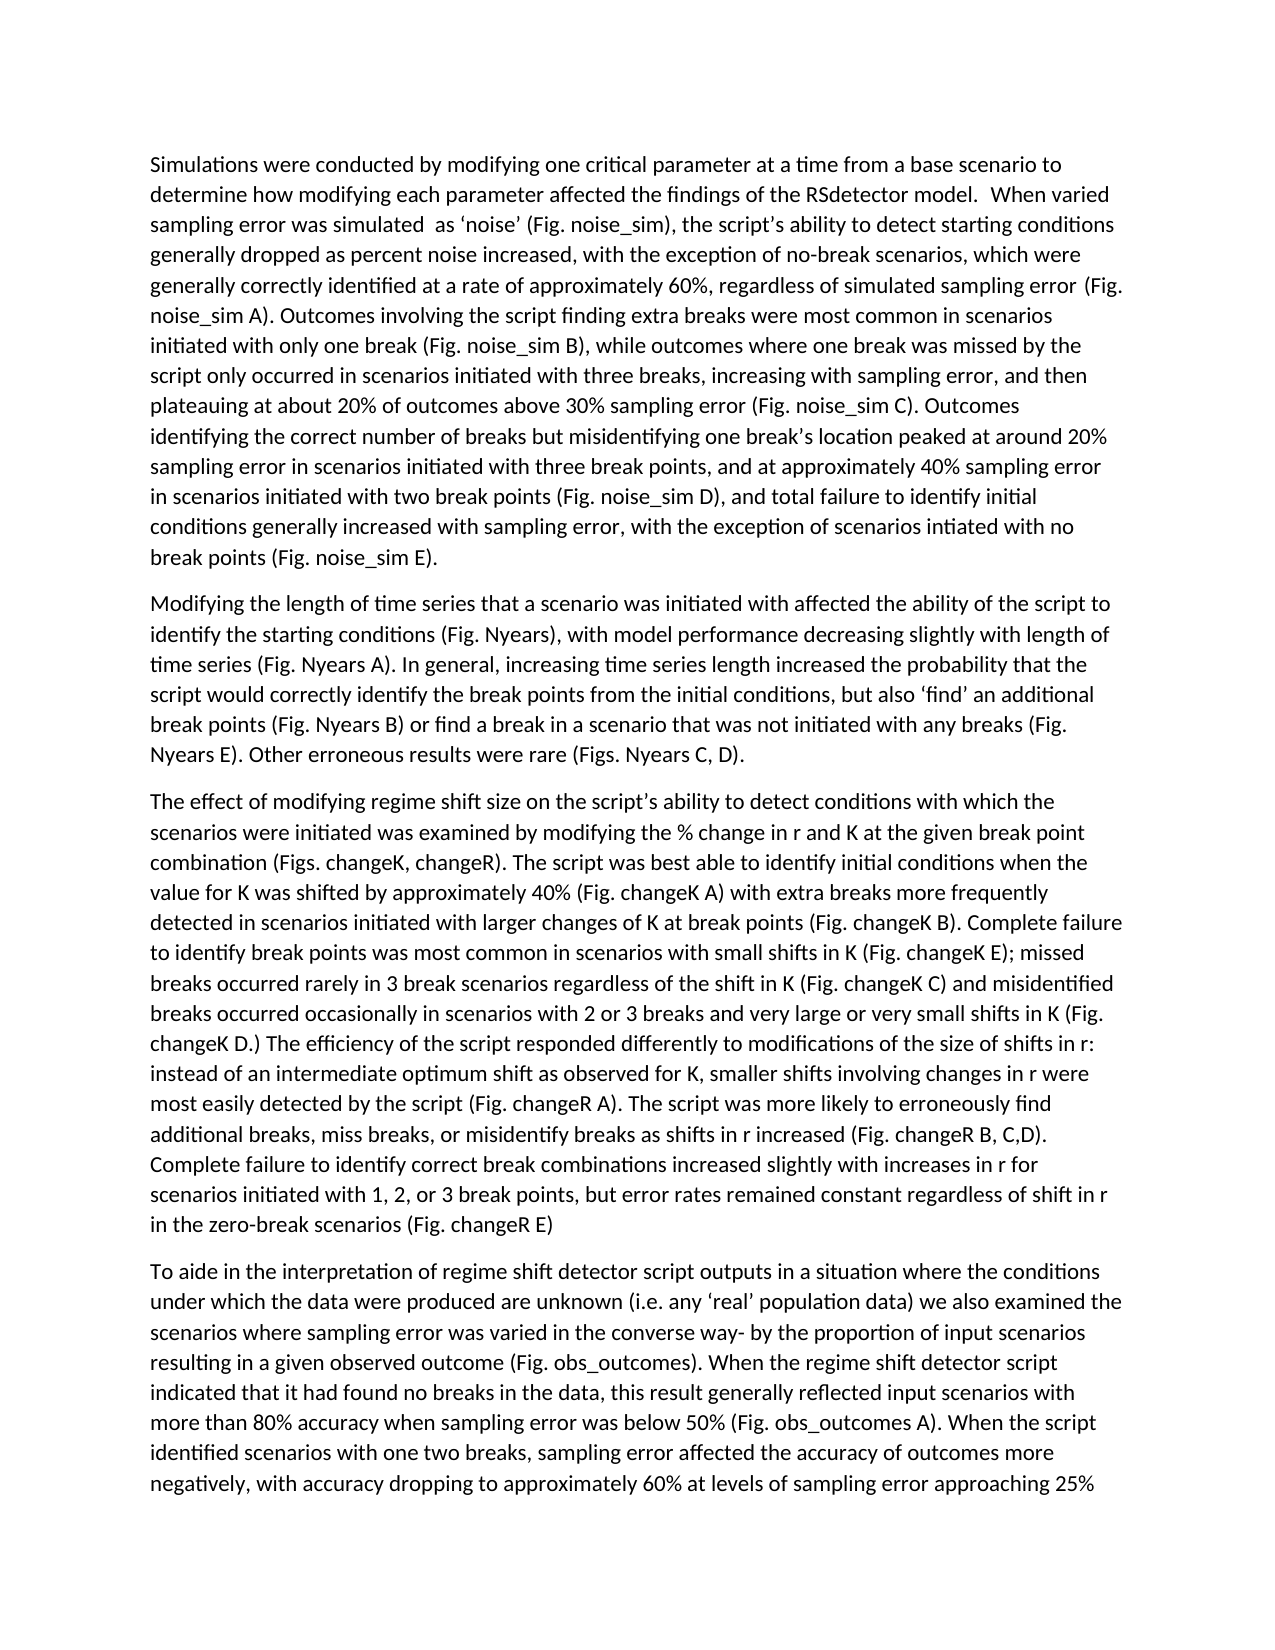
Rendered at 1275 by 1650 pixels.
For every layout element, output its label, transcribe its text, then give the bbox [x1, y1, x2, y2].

text Modifying the length of time series that a scenario was initiated with affected the ability of the script to identify the starting conditions (Fig. Nyears), with model performance decreasing slightly with length of time series (Fig. Nyears A). In general, increasing time series length increased the probability that the script would correctly identify the break points from the initial conditions, but also ‘find’ an additional break points (Fig. Nyears B) or find a break in a scenario that was not initiated with any breaks (Fig. Nyears E). Other erroneous results were rare (Figs. Nyears C, D). [150, 589, 1125, 769]
text The effect of modifying regime shift size on the script’s ability to detect conditions with which the scenarios were initiated was examined by modifying the % change in r and K at the given break point combination (Figs. changeK, changeR). The script was best able to identify initial conditions when the value for K was shifted by approximately 40% (Fig. changeK A) with extra breaks more frequently detected in scenarios initiated with larger changes of K at break points (Fig. changeK B). Complete failure to identify break points was most common in scenarios with small shifts in K (Fig. changeK E); missed breaks occurred rarely in 3 break scenarios regardless of the shift in K (Fig. changeK C) and misidentified breaks occurred occasionally in scenarios with 2 or 3 breaks and very large or very small shifts in K (Fig. changeK D.) The efficiency of the script responded differently to modifications of the size of shifts in r: instead of an intermediate optimum shift as observed for K, smaller shifts involving changes in r were most easily detected by the script (Fig. changeR A). The script was more likely to erroneously find additional breaks, miss breaks, or misidentify breaks as shifts in r increased (Fig. changeR B, C,D). Complete failure to identify correct break combinations increased slightly with increases in r for scenarios initiated with 1, 2, or 3 break points, but error rates remained constant regardless of shift in r in the zero-break scenarios (Fig. changeR E) [150, 787, 1125, 1238]
